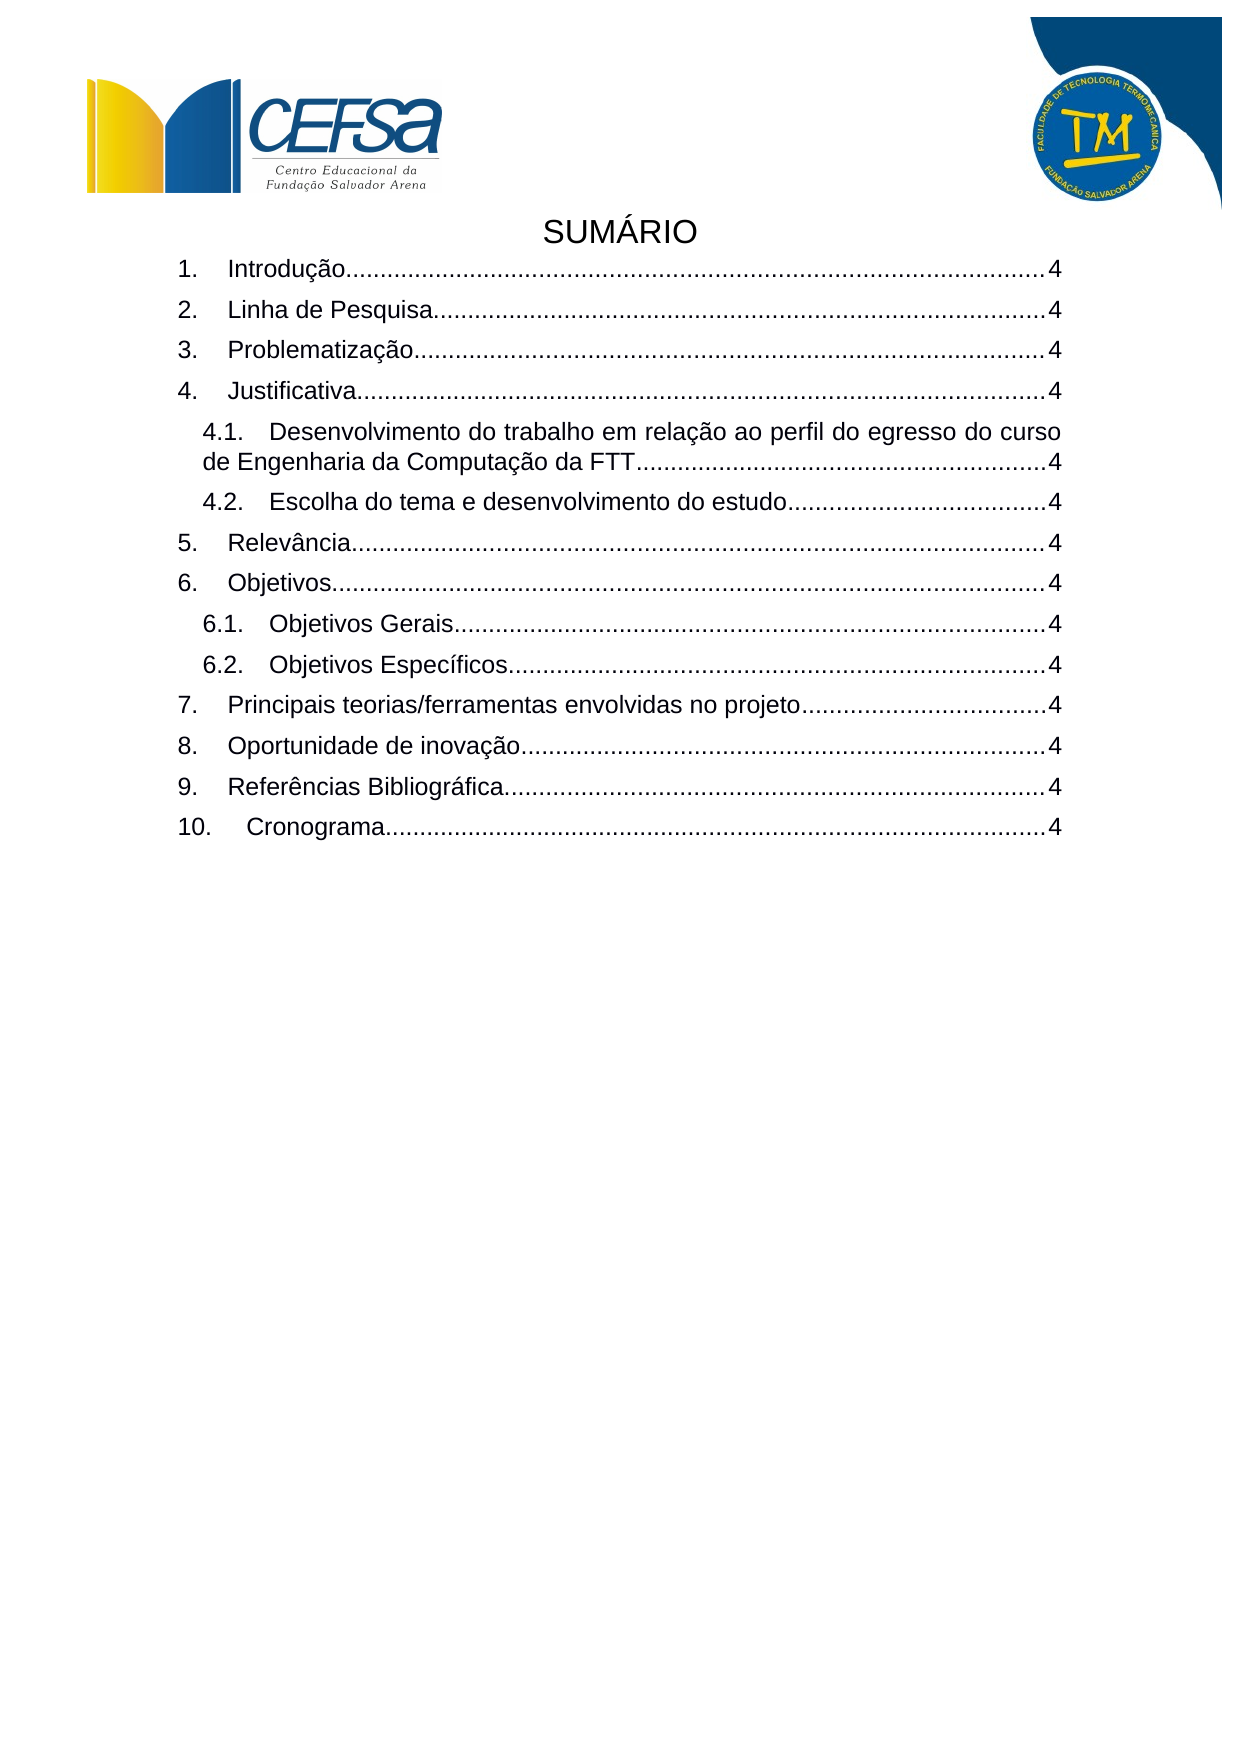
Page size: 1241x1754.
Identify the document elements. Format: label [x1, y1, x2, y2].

picture [1026, 17, 1222, 210]
picture [87, 79, 442, 193]
